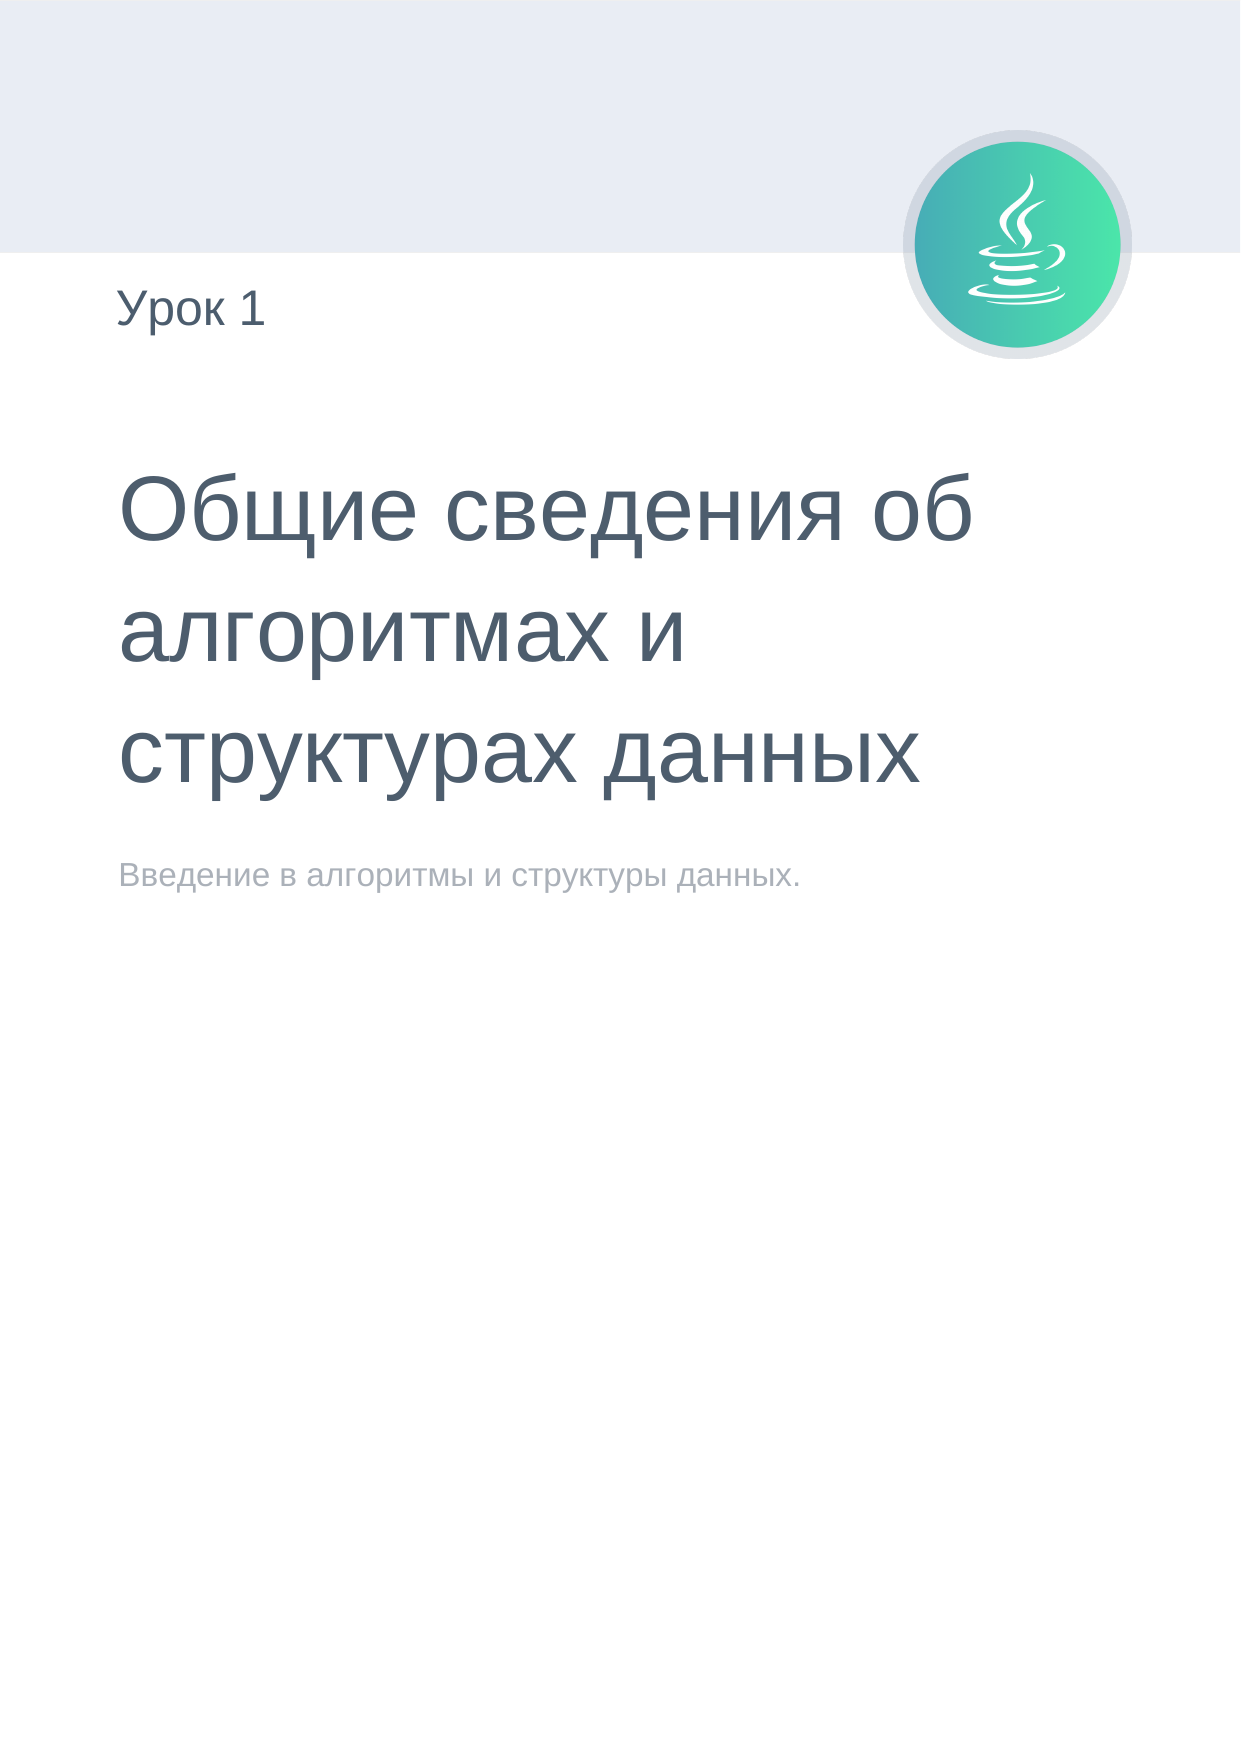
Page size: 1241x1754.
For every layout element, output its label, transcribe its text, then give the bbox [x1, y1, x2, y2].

subtitle Введение в алгоритмы и структуры данных. [118, 856, 1122, 894]
text Общие сведения об алгоритмах и структурах данных [118, 454, 1122, 802]
picture [903, 130, 1132, 359]
